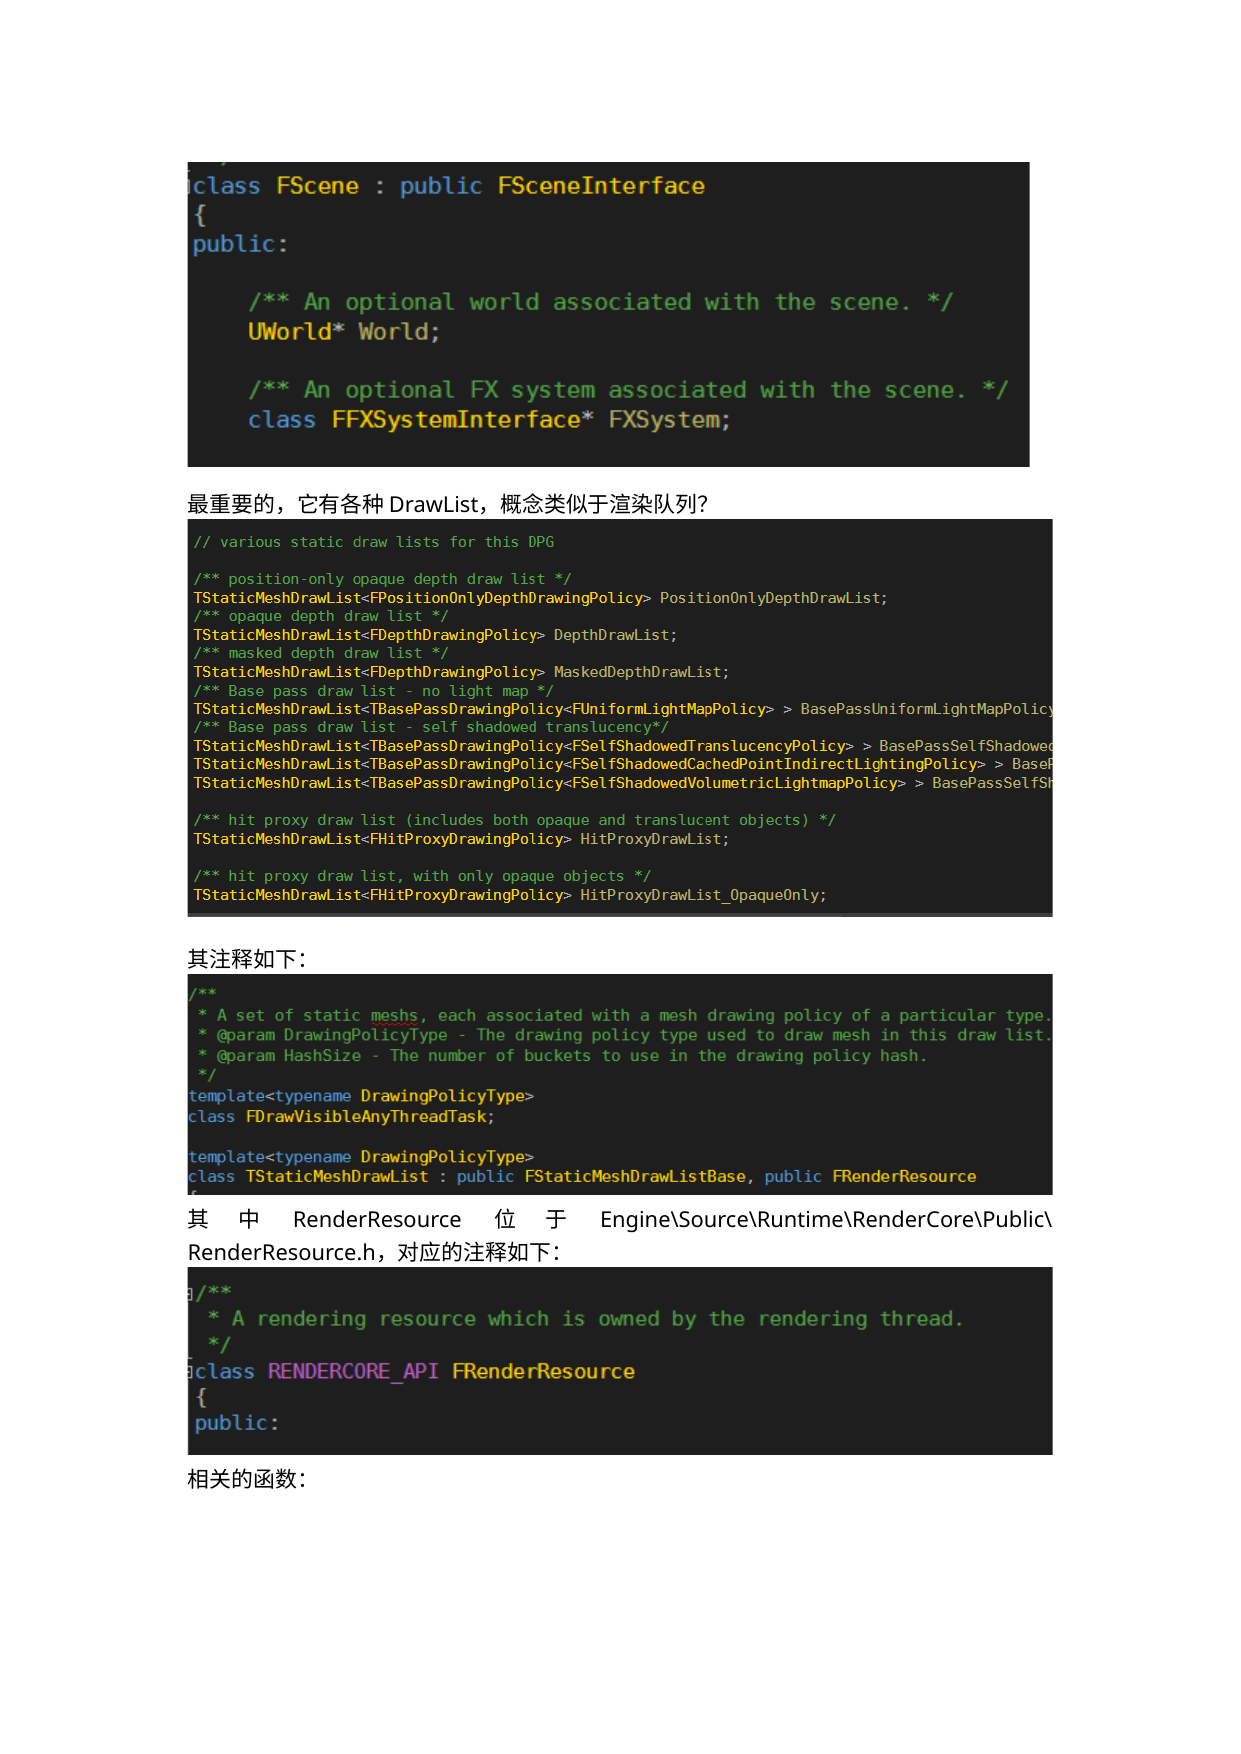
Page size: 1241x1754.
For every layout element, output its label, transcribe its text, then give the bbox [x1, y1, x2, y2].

picture [187, 519, 1053, 917]
text 其中RenderResource位于Engine\Source\Runtime\RenderCore\Public\RenderResource.h，对应的注释如下： [187, 1202, 1053, 1267]
picture [187, 974, 1053, 1195]
text 其注释如下： [187, 942, 1053, 974]
text 相关的函数： [187, 1462, 1053, 1494]
picture [187, 1267, 1053, 1455]
text 最重要的，它有各种DrawList，概念类似于渲染队列？ [187, 487, 1053, 519]
picture [187, 162, 1030, 467]
